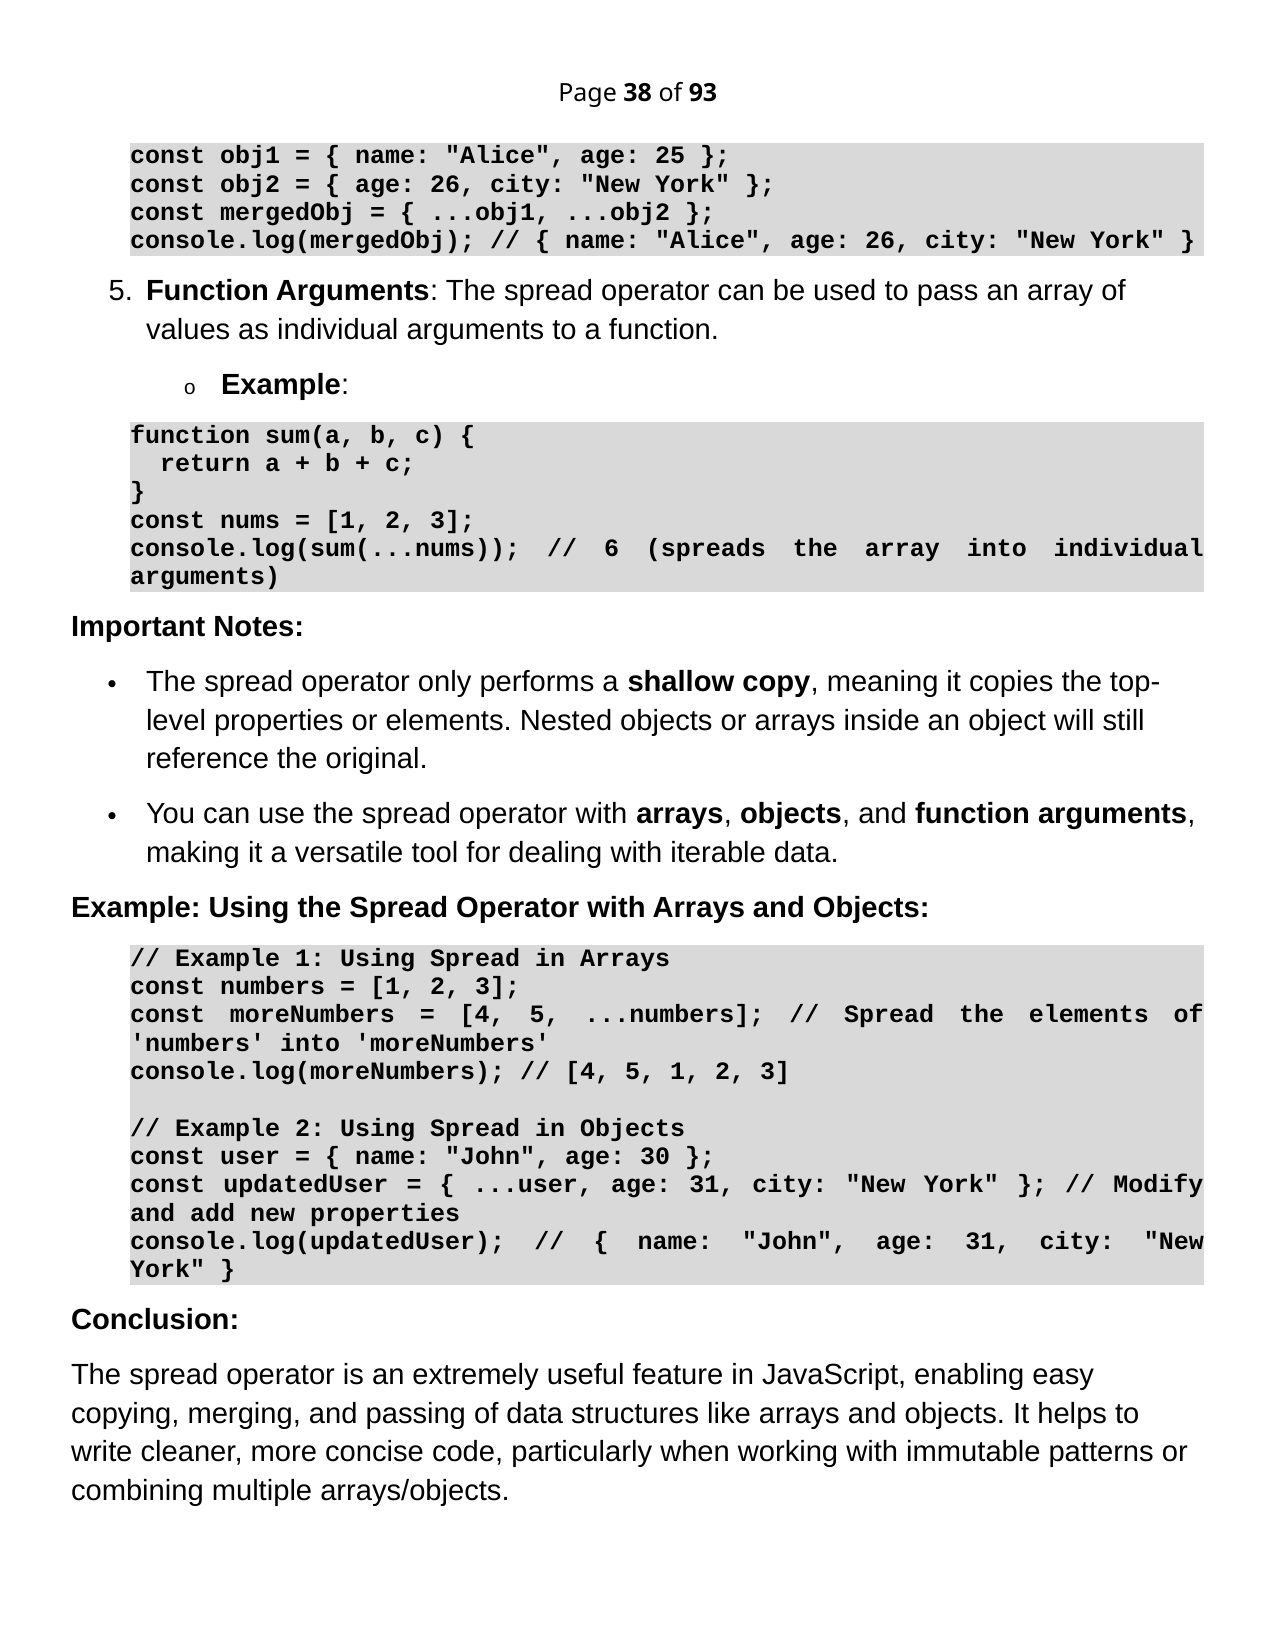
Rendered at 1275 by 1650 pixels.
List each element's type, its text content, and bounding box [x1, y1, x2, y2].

text const updatedUser = { ...user, age: 31, city: "New York" }; // Modify and add new properties [130, 1172, 1204, 1229]
text Conclusion: [71, 1302, 1204, 1336]
text Important Notes: [71, 609, 1204, 642]
text return a + b + c; [130, 451, 1204, 479]
text const numbers = [1, 2, 3]; [130, 974, 1204, 1002]
text console.log(sum(...nums)); // 6 (spreads the array into individual arguments) [130, 536, 1204, 592]
text function sum(a, b, c) { [130, 422, 1204, 451]
text const nums = [1, 2, 3]; [130, 507, 1204, 536]
text The spread operator is an extremely useful feature in JavaScript, enabling easy copying, merging, and passing of data structures like arrays and objects. It helps to write cleaner, more concise code, particularly when working with immutable patterns or combining multiple arrays/objects. [71, 1357, 1204, 1506]
text const obj1 = { name: "Alice", age: 25 }; [130, 143, 1204, 171]
text const obj2 = { age: 26, city: "New York" }; [130, 171, 1204, 200]
list Example: [183, 367, 1204, 401]
text console.log(mergedObj); // { name: "Alice", age: 26, city: "New York" } [130, 228, 1204, 256]
list Function Arguments: The spread operator can be used to pass an array of values as individual arguments to a function. [108, 273, 1204, 345]
text Example: Using the Spread Operator with Arrays and Objects: [71, 890, 1204, 924]
text console.log(moreNumbers); // [4, 5, 1, 2, 3] [130, 1059, 1204, 1087]
list The spread operator only performs a shallow copy, meaning it copies the top-level properties or elements. Nested objects or arrays inside an object will still reference the original. [108, 664, 1204, 775]
list You can use the spread operator with arrays, objects, and function arguments, making it a versatile tool for dealing with iterable data. [108, 796, 1204, 868]
text const mergedObj = { ...obj1, ...obj2 }; [130, 200, 1204, 228]
text } [130, 479, 1204, 507]
text console.log(updatedUser); // { name: "John", age: 31, city: "New York" } [130, 1229, 1204, 1285]
text // Example 2: Using Spread in Objects [130, 1115, 1204, 1144]
text const user = { name: "John", age: 30 }; [130, 1144, 1204, 1172]
text // Example 1: Using Spread in Arrays [130, 945, 1204, 974]
text const moreNumbers = [4, 5, ...numbers]; // Spread the elements of 'numbers' into 'moreNumbers' [130, 1002, 1204, 1059]
